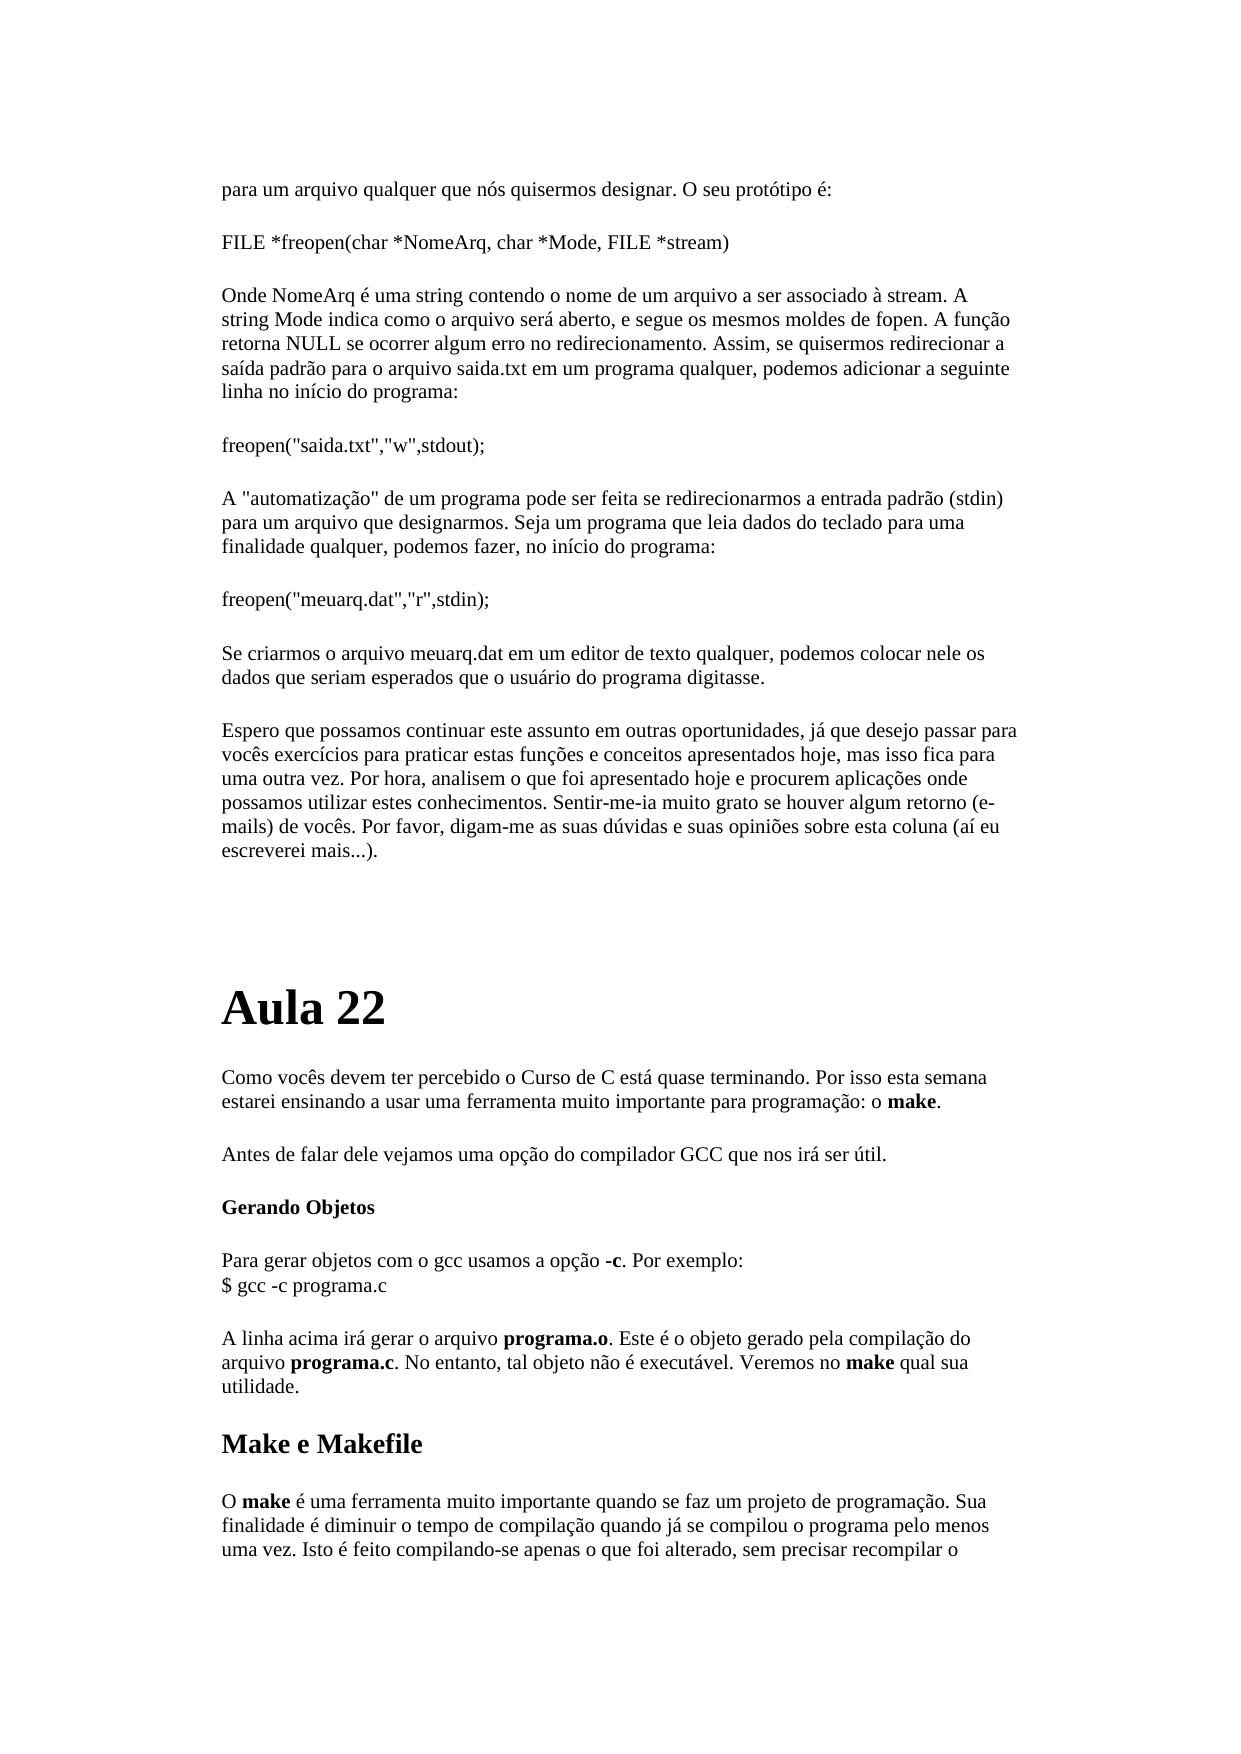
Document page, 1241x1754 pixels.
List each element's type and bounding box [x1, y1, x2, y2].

table_cell [221, 978, 1019, 1561]
table_cell [221, 148, 1019, 978]
